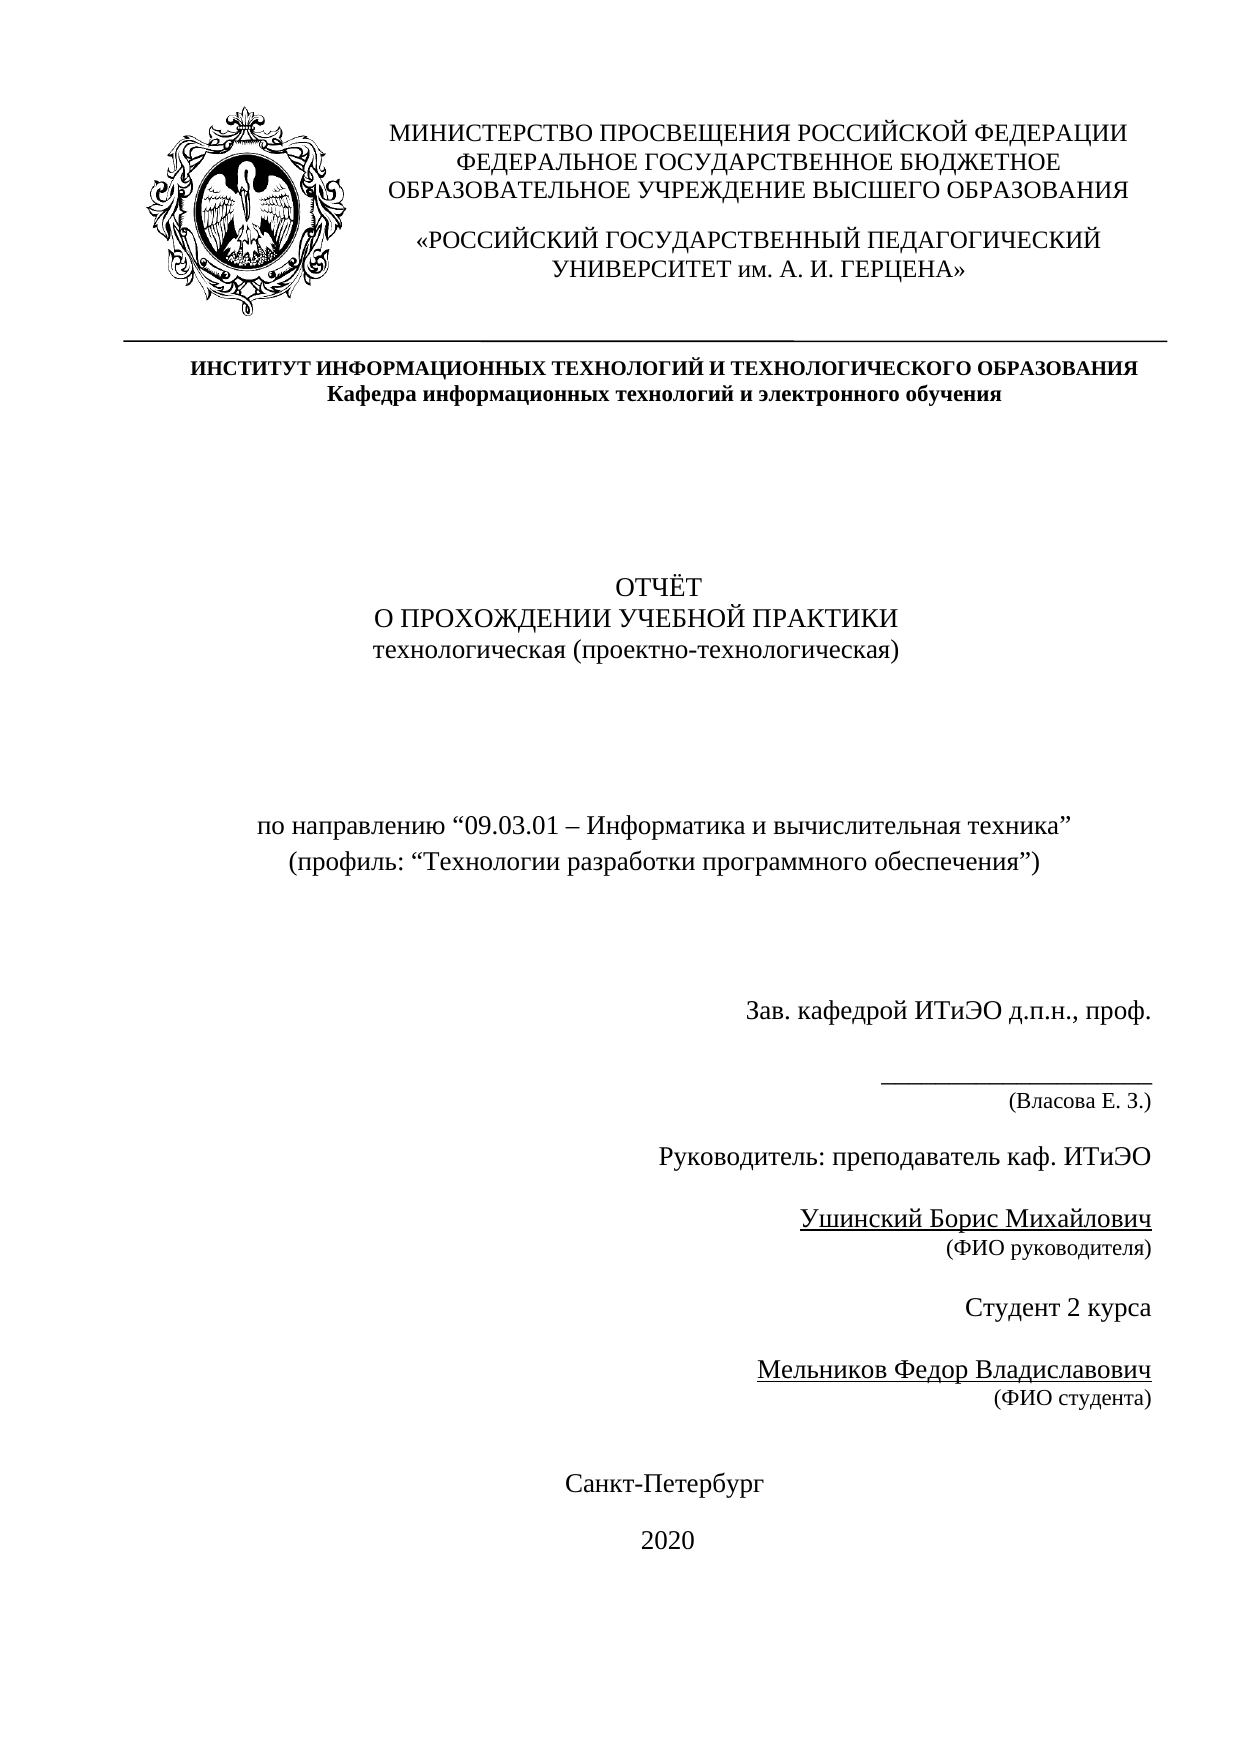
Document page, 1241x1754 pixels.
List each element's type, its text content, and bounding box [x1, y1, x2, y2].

text Кафедра информационных технологий и электронного обучения [177, 380, 1152, 406]
text ____________________ [177, 1056, 1152, 1087]
text Руководитель: преподаватель каф. ИТиЭО [177, 1140, 1152, 1171]
text МИНИСТЕРСТВО ПРОСВЕЩЕНИЯ РОССИЙСКОЙ ФЕДЕРАЦИИ [347, 118, 1152, 147]
text ФЕДЕРАЛЬНОЕ ГОСУДАРСТВЕННОЕ БЮДЖЕТНОЕ ОБРАЗОВАТЕЛЬНОЕ УЧРЕЖДЕНИЕ ВЫСШЕГО ОБРАЗОВАНИЯ [347, 147, 1152, 204]
text (Власова Е. З.) [177, 1087, 1152, 1114]
text по направлению “09.03.01 – Информатика и вычислительная техника” [177, 809, 1152, 841]
text Санкт-Петербург [177, 1467, 1152, 1498]
text Мельников Федор Владиславович [177, 1353, 1152, 1384]
text 2020 [177, 1524, 1152, 1555]
text Ушинский Борис Михайлович [177, 1202, 1152, 1233]
picture [145, 106, 347, 316]
text Зав. кафедрой ИТиЭО д.п.н., проф. [177, 994, 1152, 1025]
text (ФИО студента) [177, 1384, 1152, 1411]
text (профиль: “Технологии разработки программного обеспечения”) [177, 845, 1152, 876]
text (ФИО руководителя) [177, 1233, 1152, 1260]
text ОТЧЁТ О ПРОХОЖДЕНИИ УЧЕБНОЙ ПРАКТИКИ технологическая (проектно-технологическая) [121, 571, 1152, 664]
text Студент 2 курса [177, 1291, 1152, 1322]
text «РОССИЙСКИЙ ГОСУДАРСТВЕННЫЙ ПЕДАГОГИЧЕСКИЙ УНИВЕРСИТЕТ им. А. И. ГЕРЦЕНА» [347, 225, 1152, 283]
text ИНСТИТУТ ИНФОРМАЦИОННЫХ ТЕХНОЛОГИЙ И ТЕХНОЛОГИЧЕСКОГО ОБРАЗОВАНИЯ [177, 356, 1152, 380]
